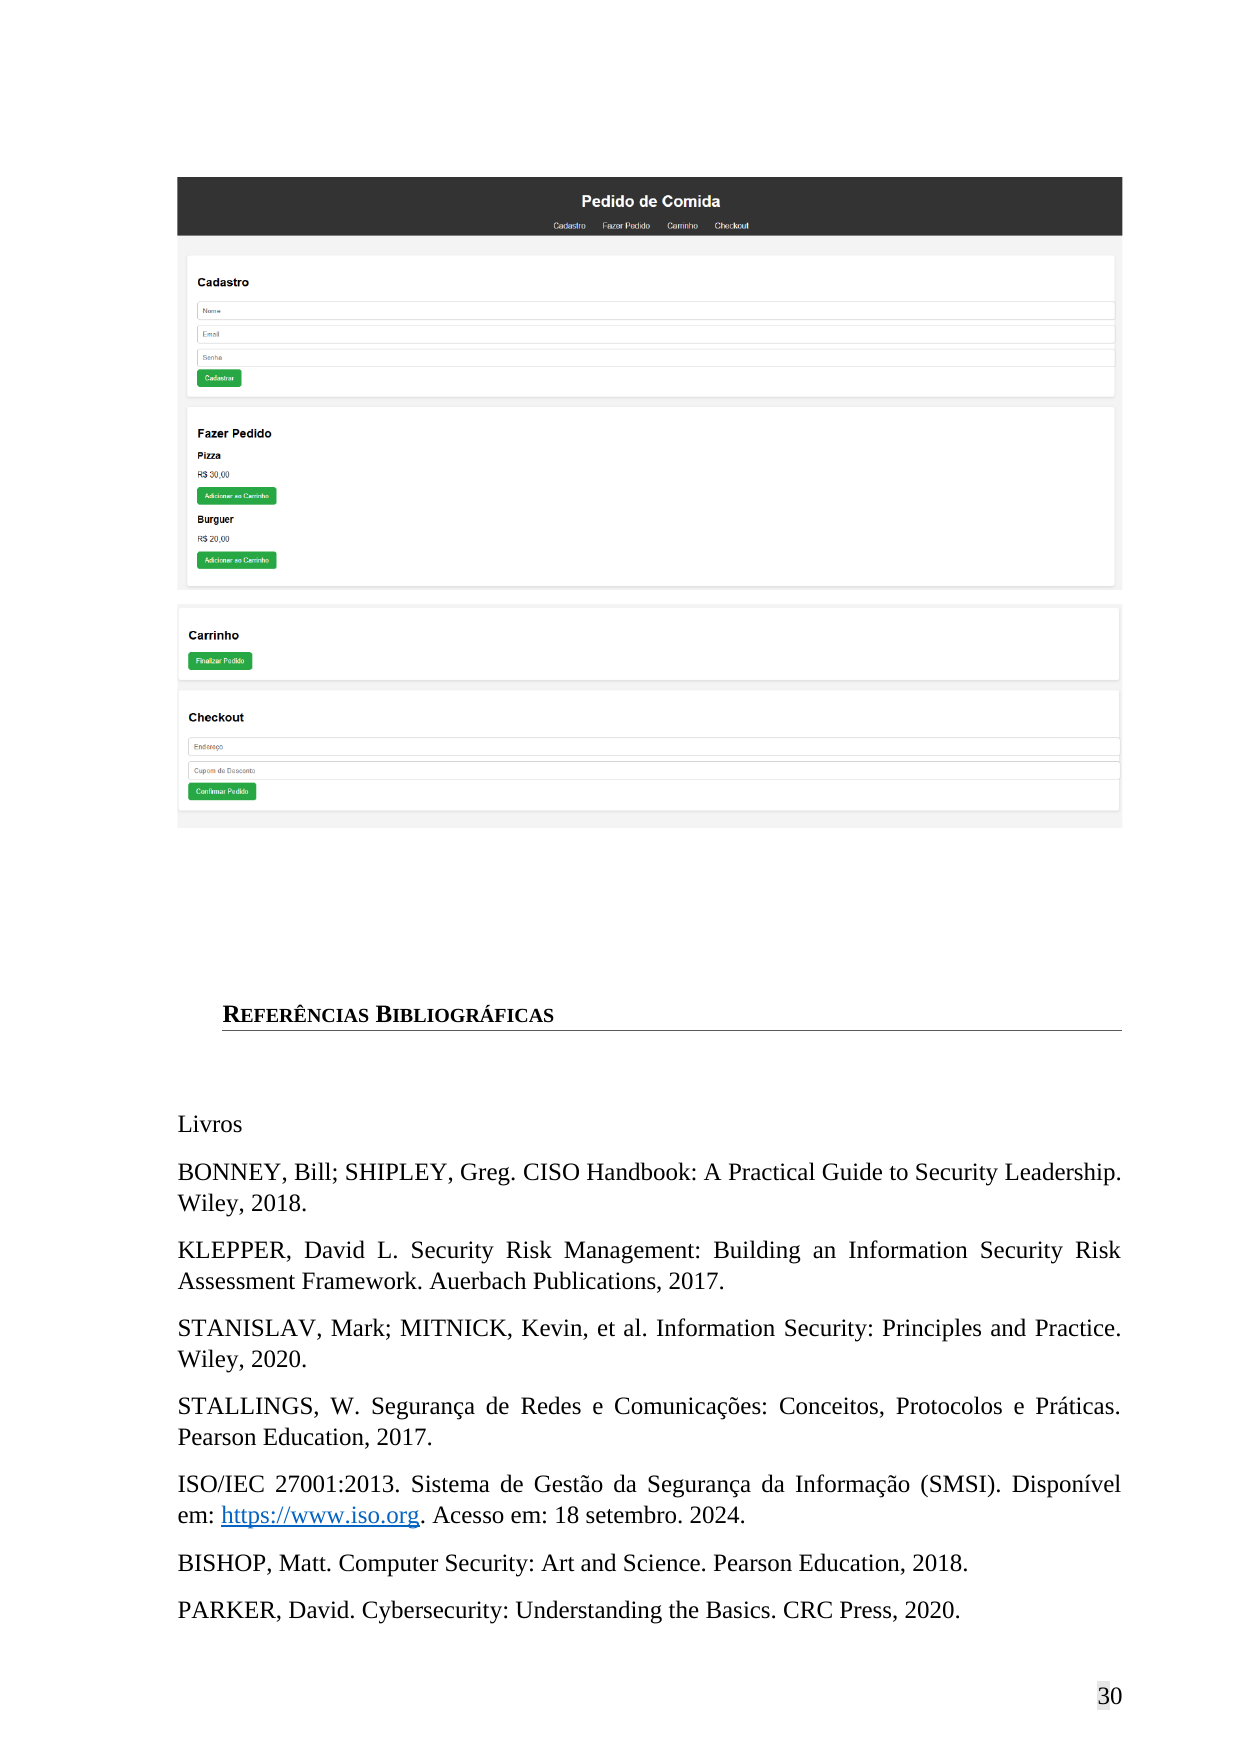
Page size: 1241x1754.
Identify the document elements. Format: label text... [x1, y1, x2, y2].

text KLEPPER, David L. Security Risk Management: Building an Information Security Risk Assessment Framework. Auerbach Publications, 2017. [177, 1235, 1122, 1294]
picture [177, 604, 1123, 828]
text STALLINGS, W. Segurança de Redes e Comunicações: Conceitos, Protocolos e Práticas. Pearson Education, 2017. [177, 1391, 1122, 1451]
picture [177, 177, 1123, 590]
text BISHOP, Matt. Computer Security: Art and Science. Pearson Education, 2018. [177, 1548, 1122, 1576]
text STANISLAV, Mark; MITNICK, Kevin, et al. Information Security: Principles and Practice. Wiley, 2020. [177, 1313, 1122, 1373]
text ISO/IEC 27001:2013. Sistema de Gestão da Segurança da Informação (SMSI). Disponível em: https://www.iso.org. Acesso em: 18 setembro. 2024. [177, 1469, 1122, 1529]
text BONNEY, Bill; SHIPLEY, Greg. CISO Handbook: A Practical Guide to Security Leadership. Wiley, 2018. [177, 1157, 1122, 1216]
text Livros [177, 1109, 1122, 1138]
text PARKER, David. Cybersecurity: Understanding the Basics. CRC Press, 2020. [177, 1595, 1122, 1624]
subtitle Referências Bibliográficas [222, 999, 1122, 1030]
